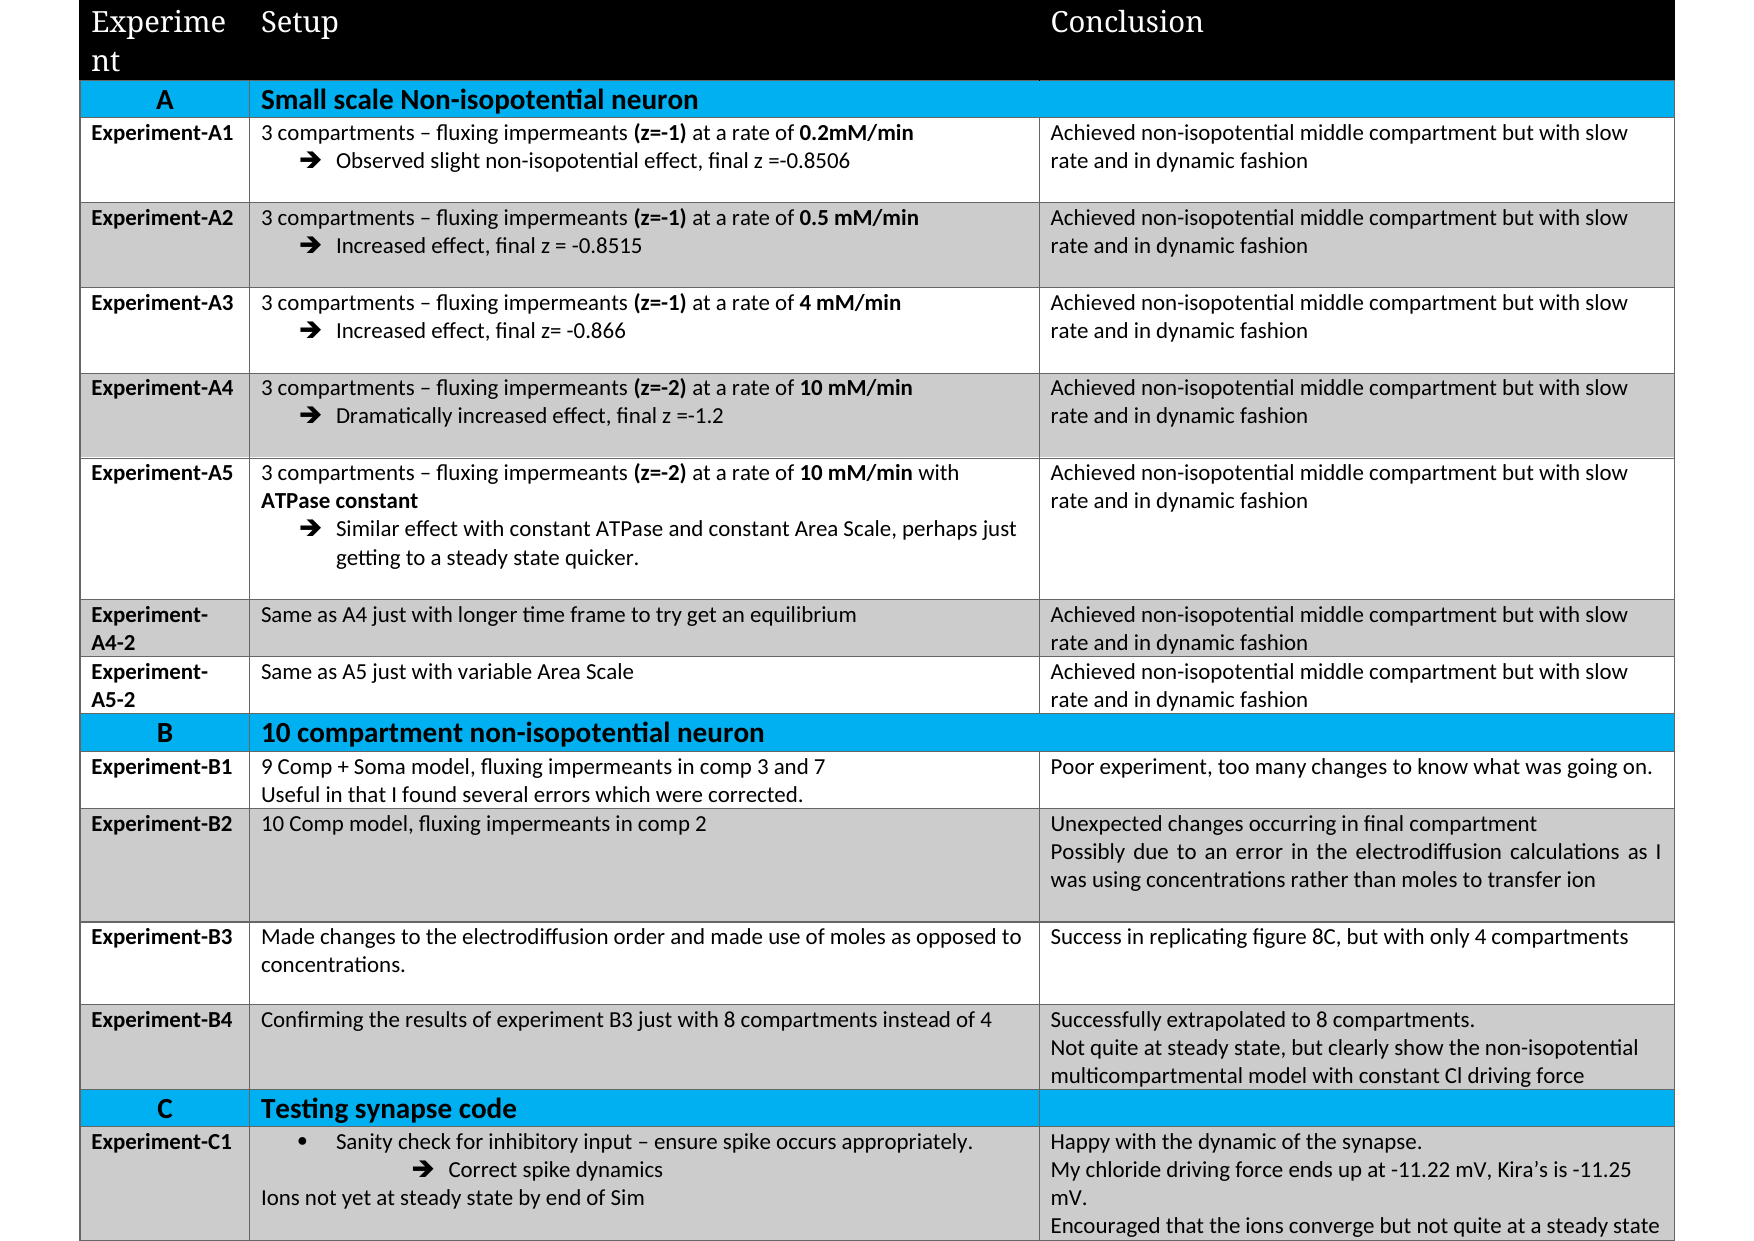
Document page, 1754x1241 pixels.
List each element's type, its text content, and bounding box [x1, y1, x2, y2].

table_cell Achieved non-isopotential middle compartment but with slow rate and in dynamic fashion [1040, 203, 1674, 287]
table_cell C [81, 1090, 249, 1126]
table_cell Success in replicating figure 8C, but with only 4 compartments [1040, 923, 1674, 1004]
table_cell 10 Comp model, fluxing impermeants in comp 2 [250, 809, 1039, 921]
table_cell Experiment-A3 [81, 288, 249, 372]
table_cell Achieved non-isopotential middle compartment but with slow rate and in dynamic fashion [1040, 657, 1674, 713]
table_cell Successfully extrapolated to 8 compartments. Not quite at steady state, but clearly show the non-isopotential multicompartmental model with constant Cl driving force [1040, 1005, 1674, 1089]
table_cell Experiment-A5 [81, 459, 249, 599]
table_cell Testing synapse code [250, 1090, 1039, 1126]
table_cell Experiment-A2 [81, 203, 249, 287]
table_cell Achieved non-isopotential middle compartment but with slow rate and in dynamic fashion [1040, 288, 1674, 372]
table_cell Same as A4 just with longer time frame to try get an equilibrium [250, 600, 1039, 656]
table_cell 3 compartments – fluxing impermeants (z=-2) at a rate of 10 mM/min Dramatically increased effect, final z =-1.2 [250, 374, 1039, 457]
table_cell Experiment-C1 [81, 1127, 249, 1240]
table_cell Sanity check for inhibitory input – ensure spike occurs appropriately. Correct spike dynamics Ions not yet at steady state by end of Sim [250, 1127, 1039, 1240]
table_cell Achieved non-isopotential middle compartment but with slow rate and in dynamic fashion [1040, 459, 1674, 599]
table_cell 3 compartments – fluxing impermeants (z=-2) at a rate of 10 mM/min with ATPase constant Similar effect with constant ATPase and constant Area Scale, perhaps just getting to a steady state quicker. [250, 459, 1039, 599]
table_cell Experiment-B4 [81, 1005, 249, 1089]
table_cell Experiment-A5-2 [81, 657, 249, 713]
table_header Experiment [81, 1, 249, 80]
table_cell 10 compartment non-isopotential neuron [250, 714, 1674, 751]
table_header Conclusion [1040, 1, 1674, 80]
table_cell B [81, 714, 249, 751]
table_cell 3 compartments – fluxing impermeants (z=-1) at a rate of 4 mM/min Increased effect, final z= -0.866 [250, 288, 1039, 372]
table_cell A [81, 81, 249, 117]
table_cell 3 compartments – fluxing impermeants (z=-1) at a rate of 0.5 mM/min Increased effect, final z = -0.8515 [250, 203, 1039, 287]
table_cell Small scale Non-isopotential neuron [250, 81, 1674, 117]
table_cell 9 Comp + Soma model, fluxing impermeants in comp 3 and 7 Useful in that I found several errors which were corrected. [250, 752, 1039, 808]
table_cell Same as A5 just with variable Area Scale [250, 657, 1039, 713]
table_cell Made changes to the electrodiffusion order and made use of moles as opposed to concentrations. [250, 923, 1039, 1004]
table_cell Experiment-B1 [81, 752, 249, 808]
table_cell Achieved non-isopotential middle compartment but with slow rate and in dynamic fashion [1040, 374, 1674, 457]
table_cell Poor experiment, too many changes to know what was going on. [1040, 752, 1674, 808]
table_cell [1040, 1090, 1674, 1126]
table_cell Confirming the results of experiment B3 just with 8 compartments instead of 4 [250, 1005, 1039, 1089]
table_cell Happy with the dynamic of the synapse. My chloride driving force ends up at -11.22 mV, Kira’s is -11.25 mV. Encouraged that the ions converge but not quite at a steady state by the end of the sim [1040, 1127, 1674, 1240]
table_cell Experiment-B2 [81, 809, 249, 921]
table_cell Achieved non-isopotential middle compartment but with slow rate and in dynamic fashion [1040, 118, 1674, 202]
table_cell Achieved non-isopotential middle compartment but with slow rate and in dynamic fashion [1040, 600, 1674, 656]
table_cell Experiment-A4 [81, 374, 249, 457]
table_header Setup [250, 1, 1039, 80]
table_cell Experiment-B3 [81, 923, 249, 1004]
table_cell 3 compartments – fluxing impermeants (z=-1) at a rate of 0.2mM/min Observed slight non-isopotential effect, final z =-0.8506 [250, 118, 1039, 202]
table_cell Experiment-A4-2 [81, 600, 249, 656]
table_cell Unexpected changes occurring in final compartment Possibly due to an error in the electrodiffusion calculations as I was using concentrations rather than moles to transfer ion [1040, 809, 1674, 921]
table_cell Experiment-A1 [81, 118, 249, 202]
